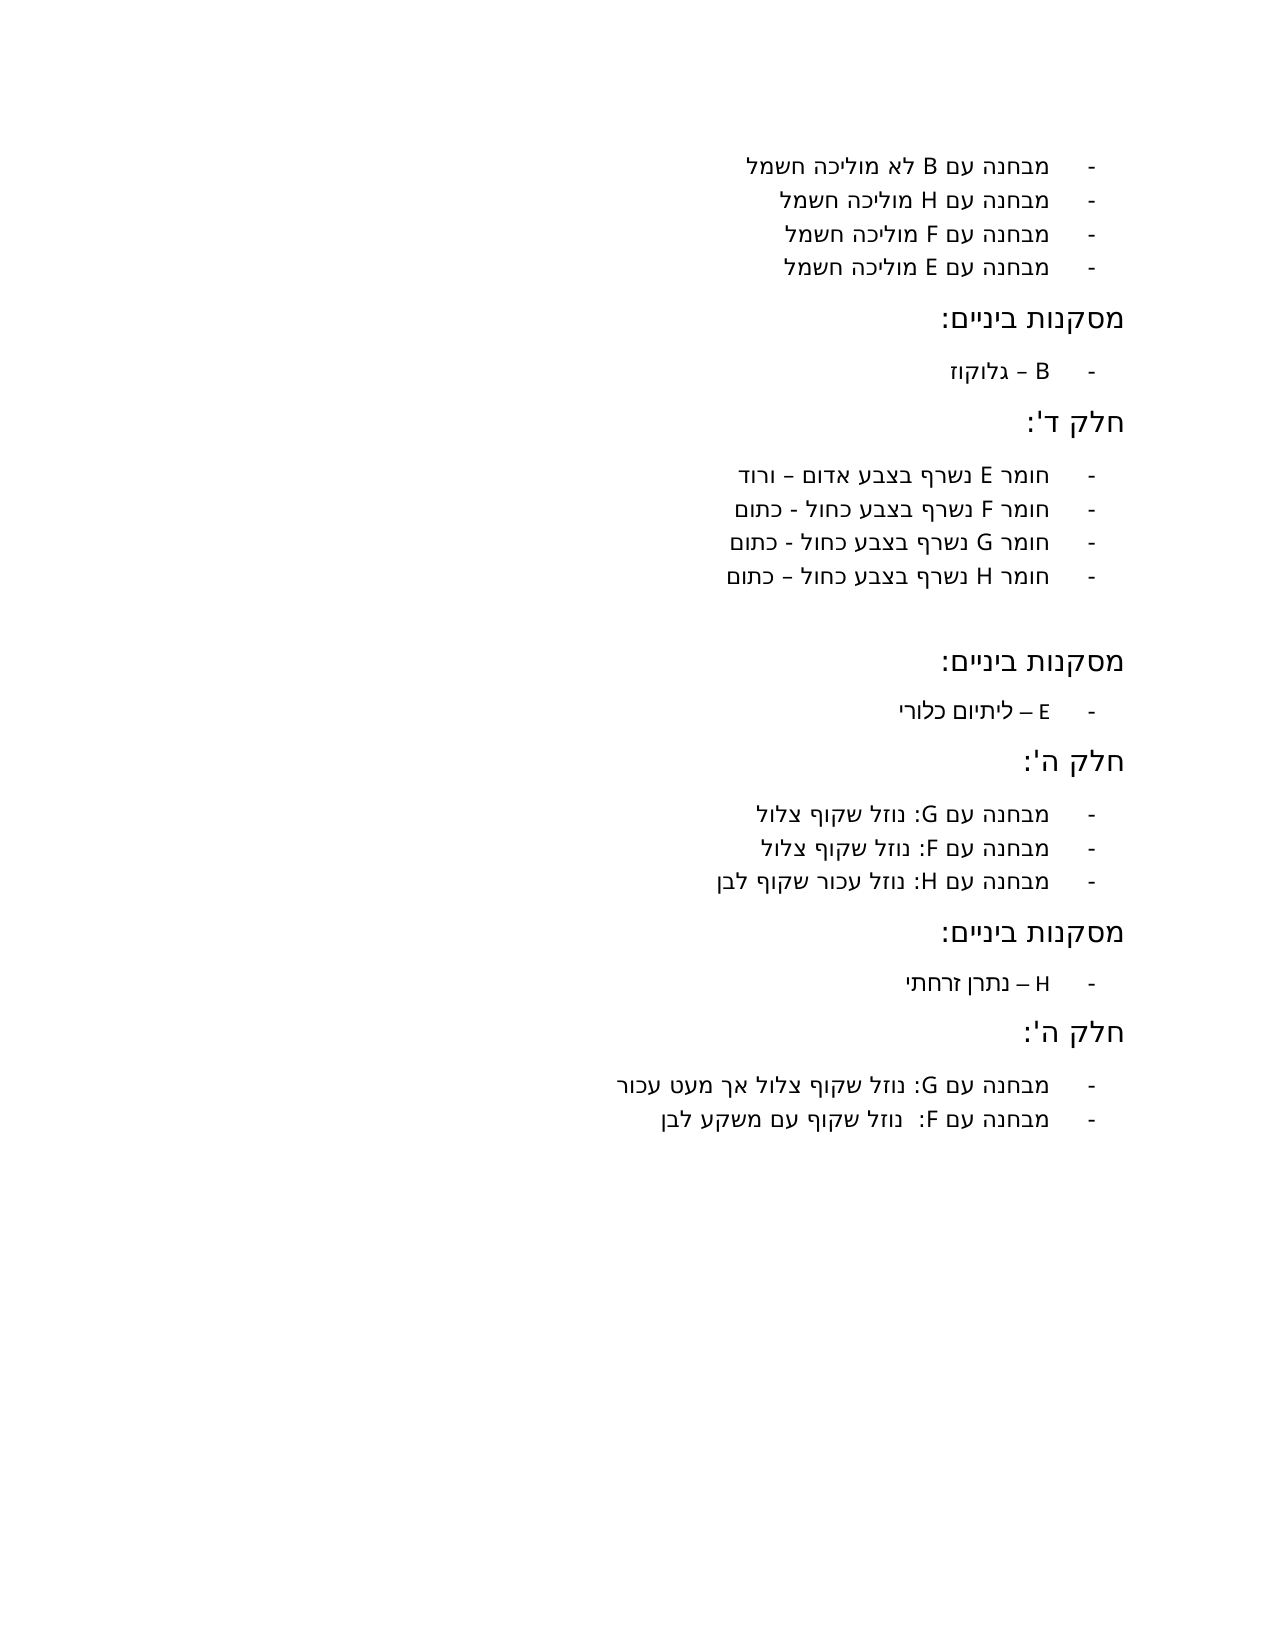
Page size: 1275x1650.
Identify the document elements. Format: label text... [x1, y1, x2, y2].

list H – נתרן זרחתי [150, 969, 1087, 997]
list חומר H נשרף בצבע כחול – כתום [150, 560, 1087, 591]
list חומר F נשרף בצבע כחול - כתום [150, 492, 1087, 524]
list B – גלוקוז [150, 355, 1087, 386]
list מבחנה עם H: נוזל עכור שקוף לבן [150, 865, 1087, 896]
list מבחנה עם F: נוזל שקוף עם משקע לבן [150, 1103, 1087, 1134]
text חלק ד': [150, 405, 1125, 439]
text חלק ה': [150, 1016, 1125, 1050]
list מבחנה עם B לא מוליכה חשמל [150, 150, 1087, 181]
text מסקנות ביניים: [150, 916, 1125, 949]
text מסקנות ביניים: [150, 302, 1125, 336]
list מבחנה עם G: נוזל שקוף צלול [150, 798, 1087, 829]
text מסקנות ביניים: [150, 644, 1125, 678]
list E – ליתיום כלורי [150, 697, 1087, 726]
text חלק ה': [150, 744, 1125, 778]
list מבחנה עם F: נוזל שקוף צלול [150, 831, 1087, 863]
list מבחנה עם H מוליכה חשמל [150, 184, 1087, 215]
list מבחנה עם E מוליכה חשמל [150, 251, 1087, 282]
list חומר G נשרף בצבע כחול - כתום [150, 526, 1087, 557]
list חומר E נשרף בצבע אדום – ורוד [150, 459, 1087, 490]
list מבחנה עם F מוליכה חשמל [150, 217, 1087, 249]
list מבחנה עם G: נוזל שקוף צלול אך מעט עכור [150, 1069, 1087, 1100]
